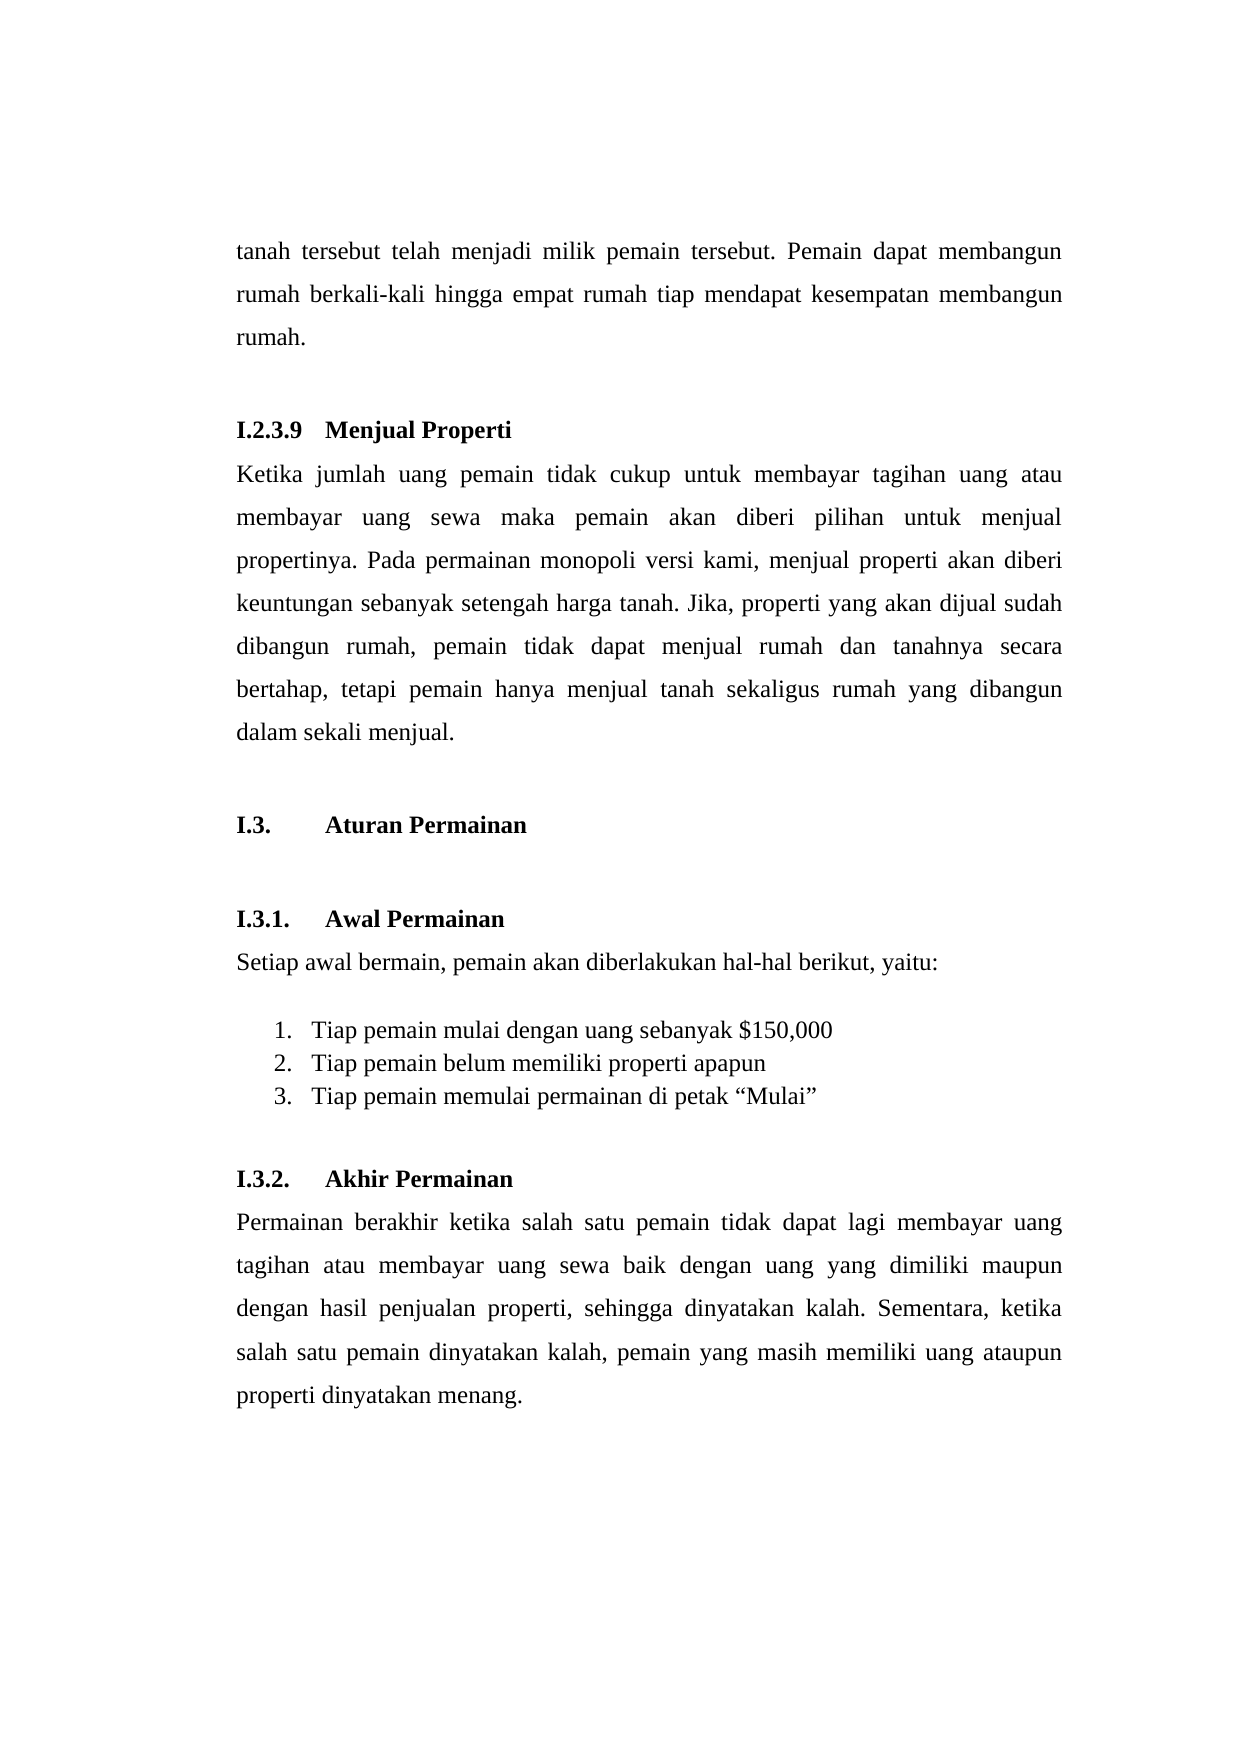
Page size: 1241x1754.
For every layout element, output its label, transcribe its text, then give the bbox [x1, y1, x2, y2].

list Tiap pemain belum memiliki properti apapun [274, 1048, 1063, 1077]
subtitle Aturan Permainan [236, 811, 1063, 839]
subtitle Awal Permainan [236, 904, 1063, 932]
text Ketika jumlah uang pemain tidak cukup untuk membayar tagihan uang atau membayar uang sewa maka pemain akan diberi pilihan untuk menjual propertinya. Pada permainan monopoli versi kami, menjual properti akan diberi keuntungan sebanyak setengah harga tanah. Jika, properti yang akan dijual sudah dibangun rumah, pemain tidak dapat menjual rumah dan tanahnya secara bertahap, tetapi pemain hanya menjual tanah sekaligus rumah yang dibangun dalam sekali menjual. [236, 459, 1063, 746]
text Setiap awal bermain, pemain akan diberlakukan hal-hal berikut, yaitu: [236, 947, 1063, 976]
subtitle Akhir Permainan [236, 1164, 1063, 1193]
list Tiap pemain memulai permainan di petak “Mulai” [274, 1081, 1063, 1110]
subtitle Menjual Properti [236, 416, 1063, 444]
list Tiap pemain mulai dengan uang sebanyak $150,000 [274, 1015, 1063, 1044]
text Permainan berakhir ketika salah satu pemain tidak dapat lagi membayar uang tagihan atau membayar uang sewa baik dengan uang yang dimiliki maupun dengan hasil penjualan properti, sehingga dinyatakan kalah. Sementara, ketika salah satu pemain dinyatakan kalah, pemain yang masih memiliki uang ataupun properti dinyatakan menang. [236, 1207, 1063, 1408]
